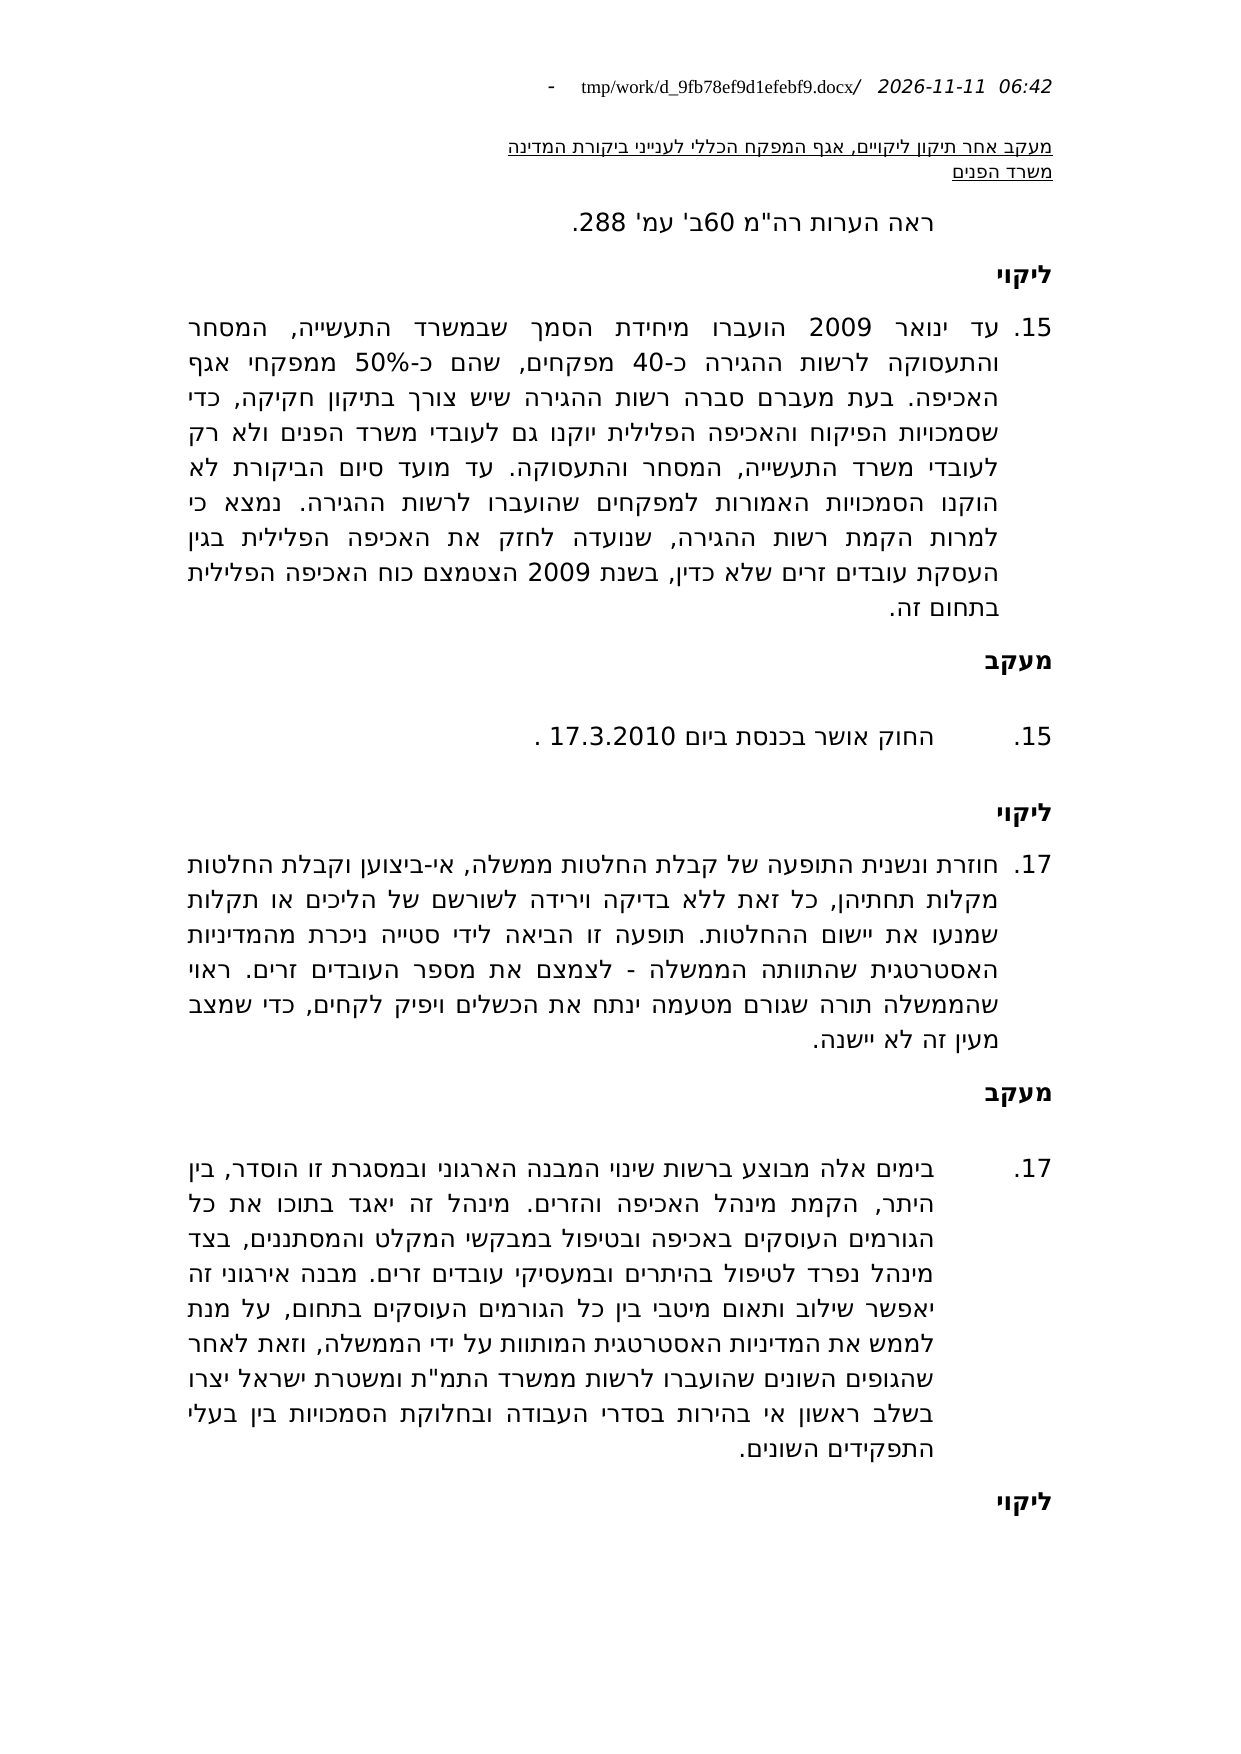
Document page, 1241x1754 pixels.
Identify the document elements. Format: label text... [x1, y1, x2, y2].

text מעקב [187, 1078, 1053, 1107]
text מעקב [187, 646, 1053, 675]
text 15. החוק אושר בכנסת ביום 17.3.2010 . [187, 722, 1053, 751]
text ראה הערות רה"מ 60ב' עמ' 288. [187, 208, 934, 237]
text 17. בימים אלה מבוצע ברשות שינוי המבנה הארגוני ובמסגרת זו הוסדר, בין היתר, הקמת מינהל האכיפה והזרים. מינהל זה יאגד בתוכו את כל הגורמים העוסקים באכיפה ובטיפול במבקשי המקלט והמסתננים, בצד מינהל נפרד לטיפול בהיתרים ובמעסיקי עובדים זרים. מבנה אירגוני זה יאפשר שילוב ותאום מיטבי בין כל הגורמים העוסקים בתחום, על מנת לממש את המדיניות האסטרטגית המותוות על ידי הממשלה, וזאת לאחר שהגופים השונים שהועברו לרשות ממשרד התמ"ת ומשטרת ישראל יצרו בשלב ראשון אי בהירות בסדרי העבודה ובחלוקת הסמכויות בין בעלי התפקידים השונים. [187, 1154, 1053, 1464]
text 17. חוזרת ונשנית התופעה של קבלת החלטות ממשלה, אי-ביצוען וקבלת החלטות מקלות תחתיהן, כל זאת ללא בדיקה וירידה לשורשם של הליכים או תקלות שמנעו את יישום ההחלטות. תופעה זו הביאה לידי סטייה ניכרת מהמדיניות האסטרטגית שהתוותה הממשלה - לצמצם את מספר העובדים זרים. ראוי שהממשלה תורה שגורם מטעמה ינתח את הכשלים ויפיק לקחים, כדי שמצב מעין זה לא יישנה. [187, 851, 1053, 1055]
text ליקוי [187, 1487, 1053, 1516]
text 15. עד ינואר 2009 הועברו מיחידת הסמך שבמשרד התעשייה, המסחר והתעסוקה לרשות ההגירה כ-40 מפקחים, שהם כ-50% ממפקחי אגף האכיפה. בעת מעברם סברה רשות ההגירה שיש צורך בתיקון חקיקה, כדי שסמכויות הפיקוח והאכיפה הפלילית יוקנו גם לעובדי משרד הפנים ולא רק לעובדי משרד התעשייה, המסחר והתעסוקה. עד מועד סיום הביקורת לא הוקנו הסמכויות האמורות למפקחים שהועברו לרשות ההגירה. נמצא כי למרות הקמת רשות ההגירה, שנועדה לחזק את האכיפה הפלילית בגין העסקת עובדים זרים שלא כדין, בשנת 2009 הצטמצם כוח האכיפה הפלילית בתחום זה. [187, 313, 1053, 623]
text ליקוי [187, 798, 1053, 827]
text ליקוי [187, 261, 1053, 290]
